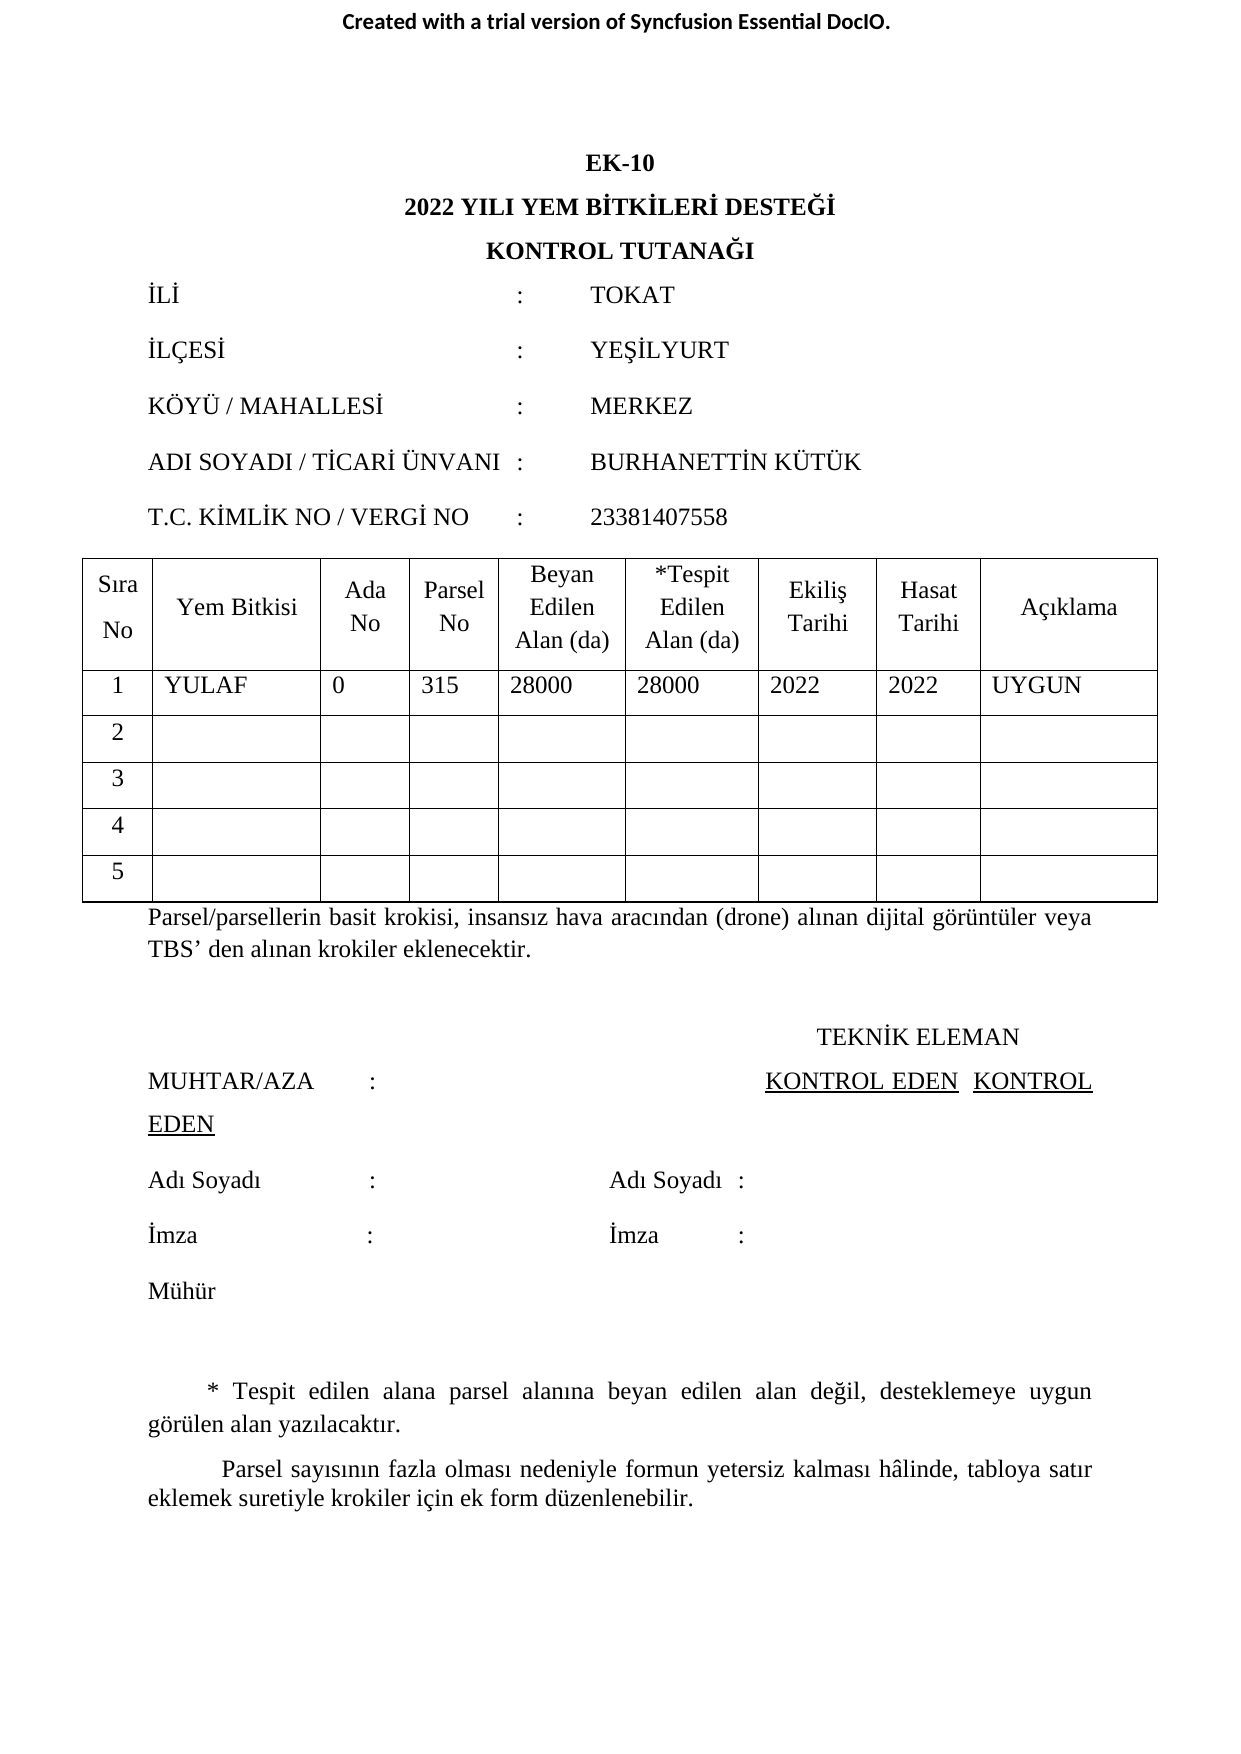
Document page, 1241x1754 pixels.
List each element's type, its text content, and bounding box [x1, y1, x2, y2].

table_cell [499, 716, 625, 762]
table_cell [877, 809, 980, 855]
table_cell 0 [321, 671, 409, 715]
table_cell 28000 [499, 671, 625, 715]
table_cell [153, 856, 320, 901]
table_cell [153, 763, 320, 808]
table_cell [410, 763, 498, 808]
table_cell 2 [83, 716, 152, 762]
table_header Sıra No [83, 559, 152, 669]
table_cell [321, 856, 409, 901]
table_cell [981, 856, 1157, 901]
table_header Hasat Tarihi [877, 559, 980, 669]
table_cell 315 [410, 671, 498, 715]
table_cell 2022 [877, 671, 980, 715]
table_cell [626, 856, 758, 901]
table_cell [877, 856, 980, 901]
table_cell [759, 763, 876, 808]
table_header Parsel No [410, 559, 498, 669]
text İLÇESİ : YEŞİLYURT [148, 335, 1093, 364]
table_cell [877, 716, 980, 762]
table_cell [410, 809, 498, 855]
table_cell [499, 763, 625, 808]
text * Tespit edilen alana parsel alanına beyan edilen alan değil, desteklemeye uygun görülen alan yazılacaktır. [148, 1376, 1093, 1438]
text Parsel/parsellerin basit krokisi, insansız hava aracından (drone) alınan dijital görüntüler veya TBS’ den alınan krokiler eklenecektir. [148, 903, 1093, 963]
table_cell 3 [83, 763, 152, 808]
table_header Yem Bitkisi [153, 559, 320, 669]
text TEKNİK ELEMAN [148, 1022, 1093, 1051]
table_cell [877, 763, 980, 808]
table_cell [499, 856, 625, 901]
text Adı Soyadı : Adı Soyadı : [148, 1165, 1093, 1194]
text Mühür [148, 1276, 1093, 1305]
table_cell 2022 [759, 671, 876, 715]
table_cell [153, 809, 320, 855]
table_header Ekiliş Tarihi [759, 559, 876, 669]
text KONTROL TUTANAĞI [148, 236, 1093, 264]
text Parsel sayısının fazla olması nedeniyle formun yetersiz kalması hâlinde, tabloya satır eklemek suretiyle krokiler için ek form düzenlenebilir. [148, 1454, 1093, 1512]
table_cell UYGUN [981, 671, 1157, 715]
table_cell 28000 [626, 671, 758, 715]
table_header Ada No [321, 559, 409, 669]
table_cell 5 [83, 856, 152, 901]
table_cell 4 [83, 809, 152, 855]
table_header Açıklama [981, 559, 1157, 669]
table_cell 1 [83, 671, 152, 715]
table_cell [759, 716, 876, 762]
table_cell [153, 716, 320, 762]
table_cell [321, 716, 409, 762]
text İmza : İmza : [148, 1221, 1093, 1249]
table_cell [759, 809, 876, 855]
text T.C. KİMLİK NO / VERGİ NO : 23381407558 [148, 502, 1093, 531]
table_cell [626, 716, 758, 762]
table_cell [981, 763, 1157, 808]
table_cell [981, 809, 1157, 855]
text ADI SOYADI / TİCARİ ÜNVANI : BURHANETTİN KÜTÜK [148, 447, 1093, 475]
table_header Beyan Edilen Alan (da) [499, 559, 625, 669]
table_cell [759, 856, 876, 901]
table_cell [321, 763, 409, 808]
table_cell YULAF [153, 671, 320, 715]
table_cell [981, 716, 1157, 762]
text MUHTAR/AZA : KONTROL EDEN KONTROL EDEN [148, 1066, 1093, 1138]
table_cell [410, 856, 498, 901]
table_header *Tespit Edilen Alan (da) [626, 559, 758, 669]
table_cell [499, 809, 625, 855]
text KÖYÜ / MAHALLESİ : MERKEZ [148, 391, 1093, 420]
text EK-10 [148, 148, 1093, 176]
text İLİ : TOKAT [148, 280, 1093, 308]
text 2022 YILI YEM BİTKİLERİ DESTEĞİ [148, 192, 1093, 220]
table_cell [410, 716, 498, 762]
table_cell [321, 809, 409, 855]
table_cell [626, 809, 758, 855]
table_cell [626, 763, 758, 808]
